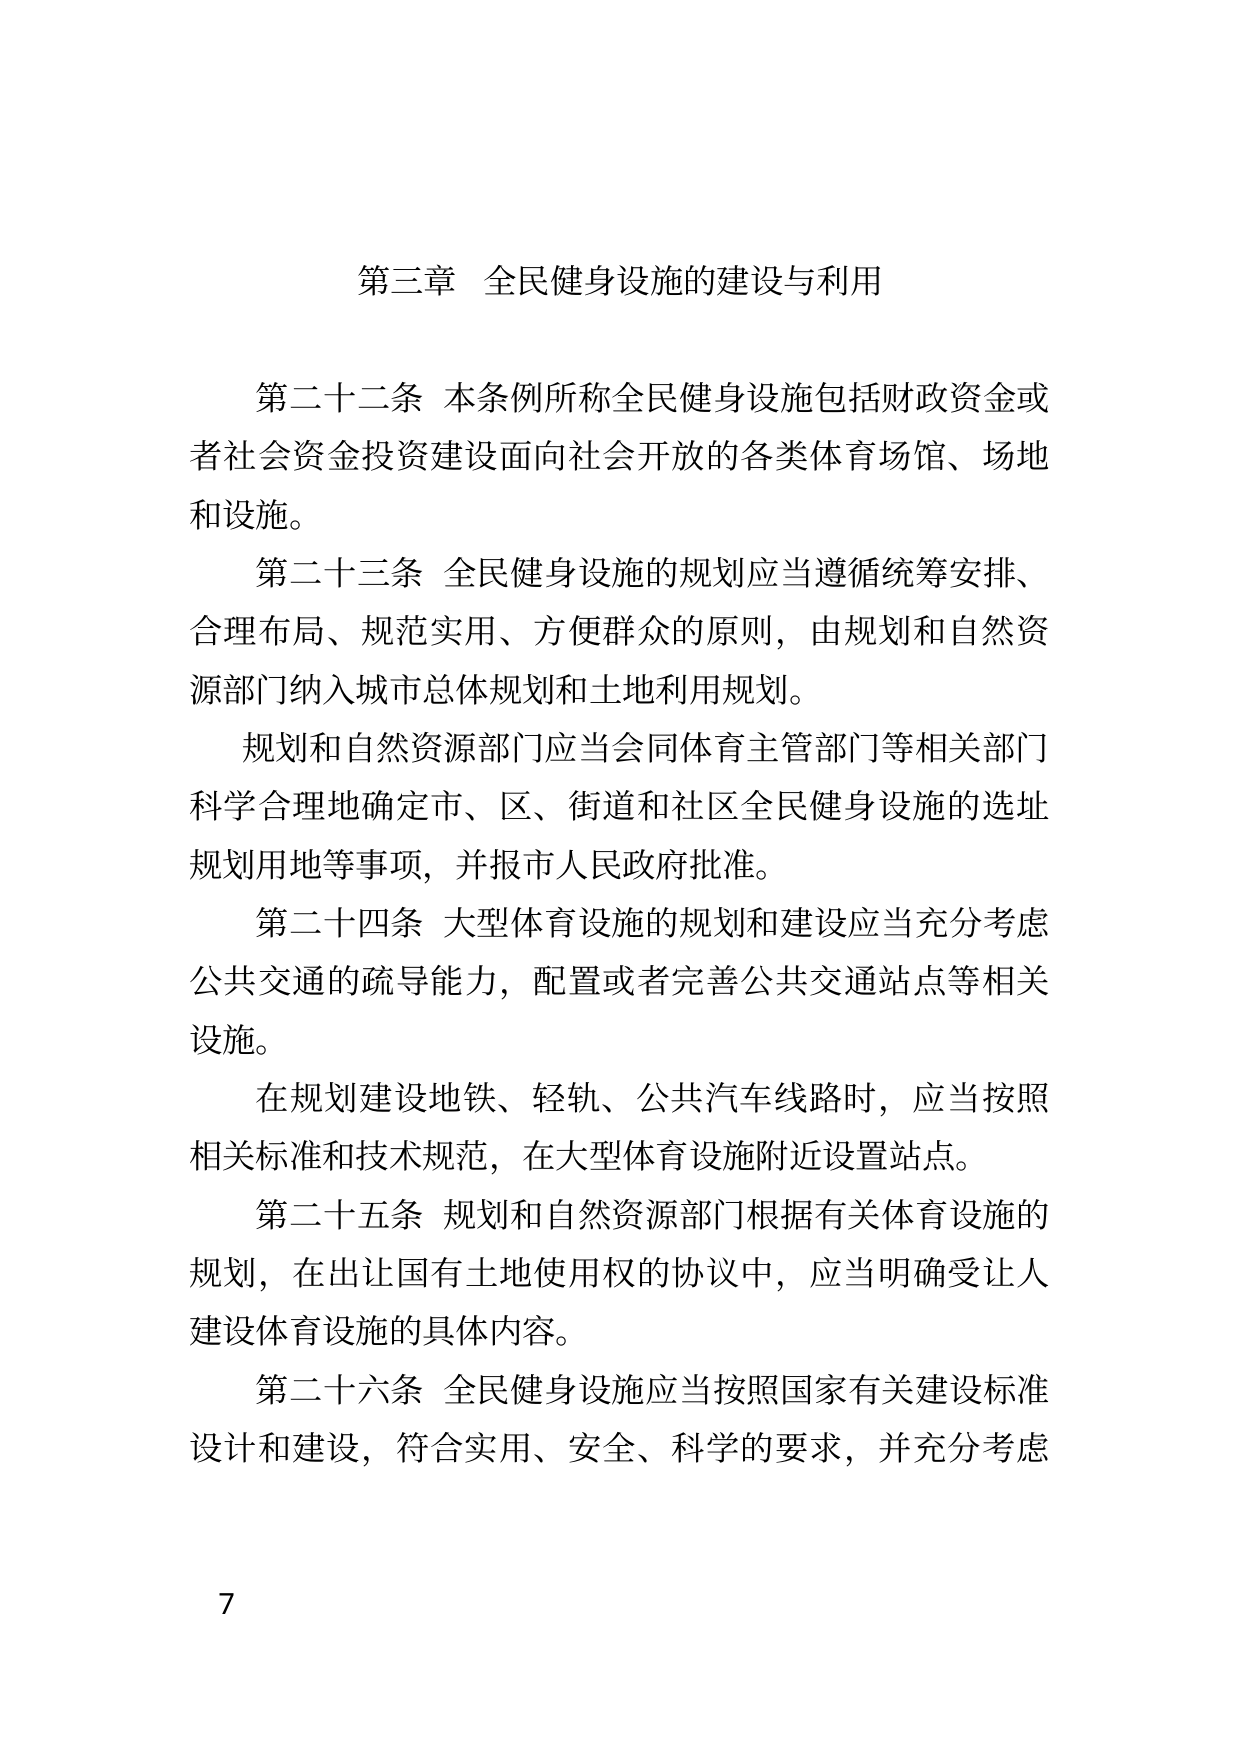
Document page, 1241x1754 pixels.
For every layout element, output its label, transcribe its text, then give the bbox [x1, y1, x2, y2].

text 第二十三条 全民健身设施的规划应当遵循统筹安排、合理布局、规范实用、方便群众的原则，由规划和自然资源部门纳入城市总体规划和土地利用规划。 [189, 539, 1051, 714]
list 全民健身设施的建设与利用 [189, 247, 1051, 306]
text 第二十五条 规划和自然资源部门根据有关体育设施的规划，在出让国有土地使用权的协议中，应当明确受让人建设体育设施的具体内容。 [189, 1181, 1051, 1356]
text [189, 1356, 1051, 1472]
text 第二十四条 大型体育设施的规划和建设应当充分考虑公共交通的疏导能力，配置或者完善公共交通站点等相关设施。 [189, 889, 1051, 1064]
text 在规划建设地铁、轻轨、公共汽车线路时，应当按照相关标准和技术规范，在大型体育设施附近设置站点。 [189, 1064, 1051, 1181]
text 第二十二条 本条例所称全民健身设施包括财政资金或者社会资金投资建设面向社会开放的各类体育场馆、场地和设施。 [189, 364, 1051, 539]
text 规划和自然资源部门应当会同体育主管部门等相关部门科学合理地确定市、区、街道和社区全民健身设施的选址、规划用地等事项，并报市人民政府批准。 [189, 714, 1051, 889]
